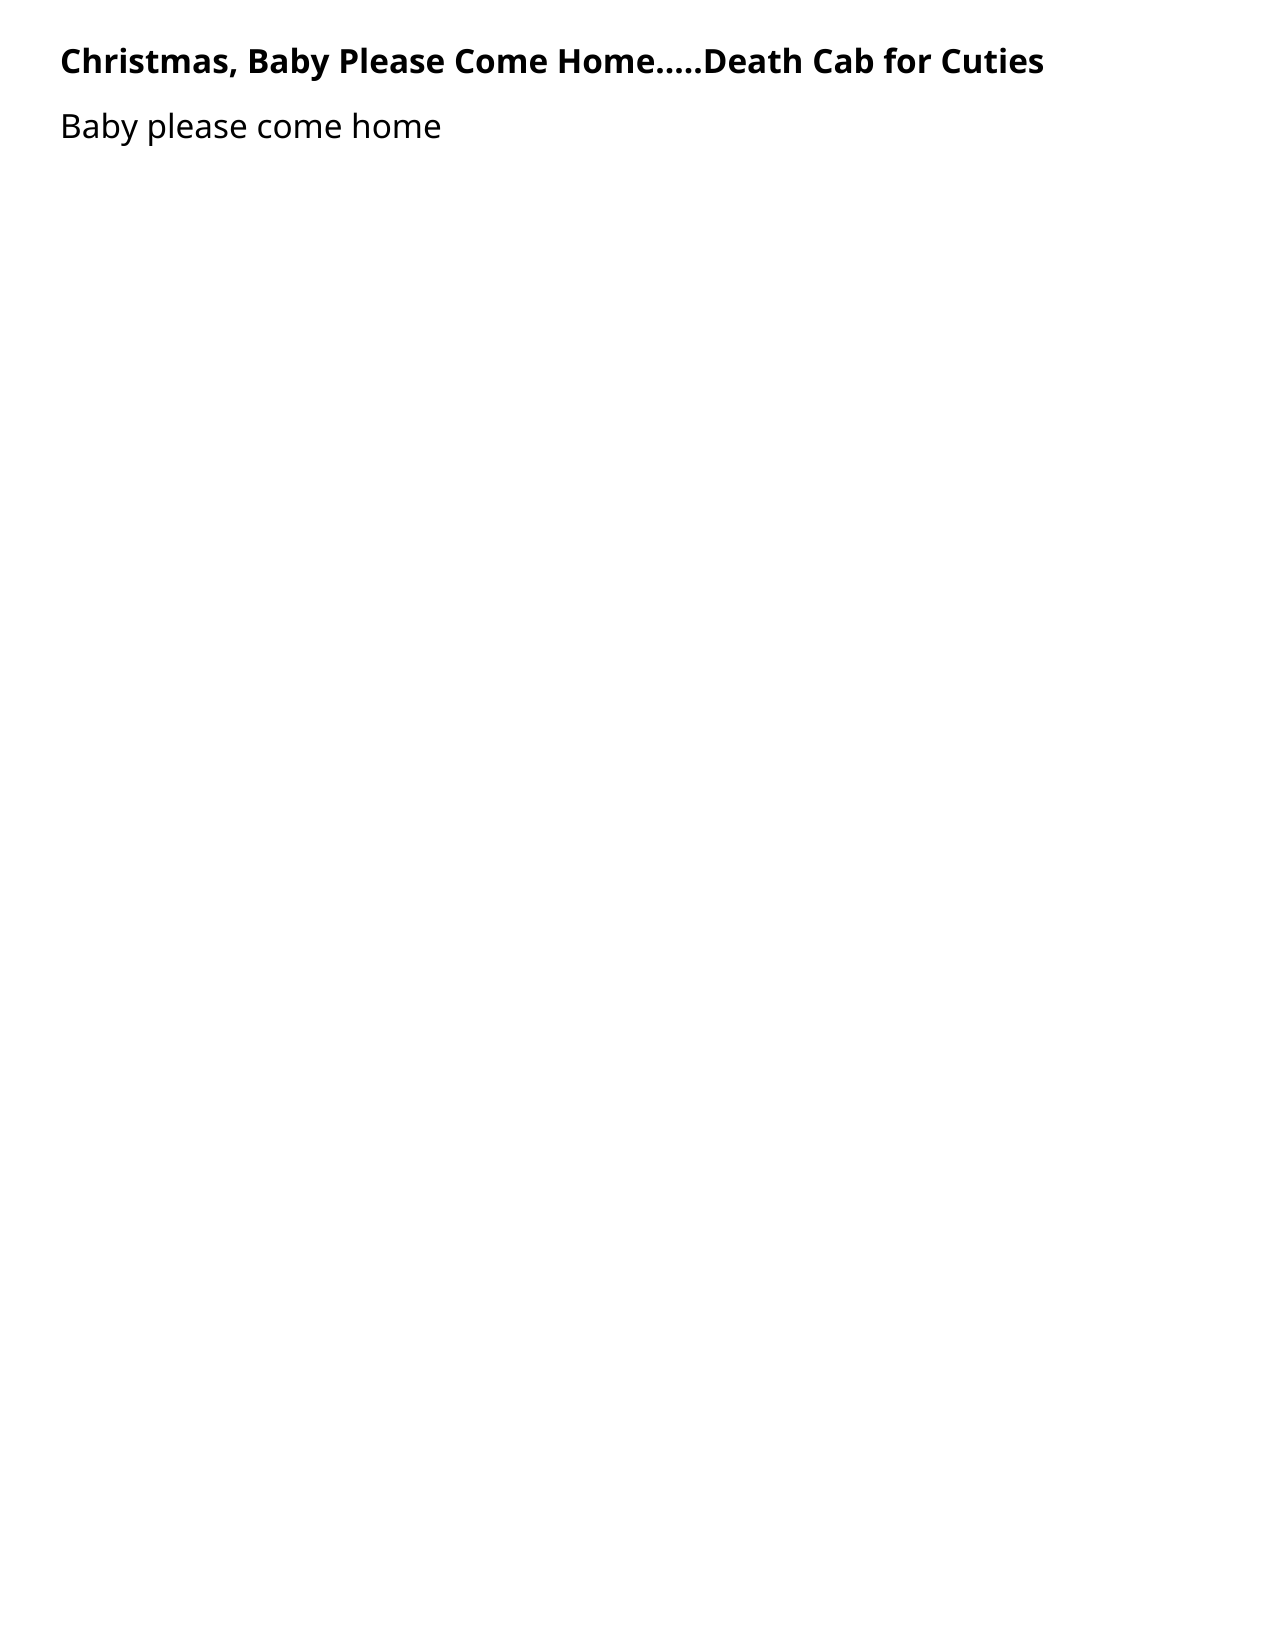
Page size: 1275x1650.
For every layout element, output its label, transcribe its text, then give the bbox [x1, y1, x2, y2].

text Baby please come home [60, 103, 600, 148]
